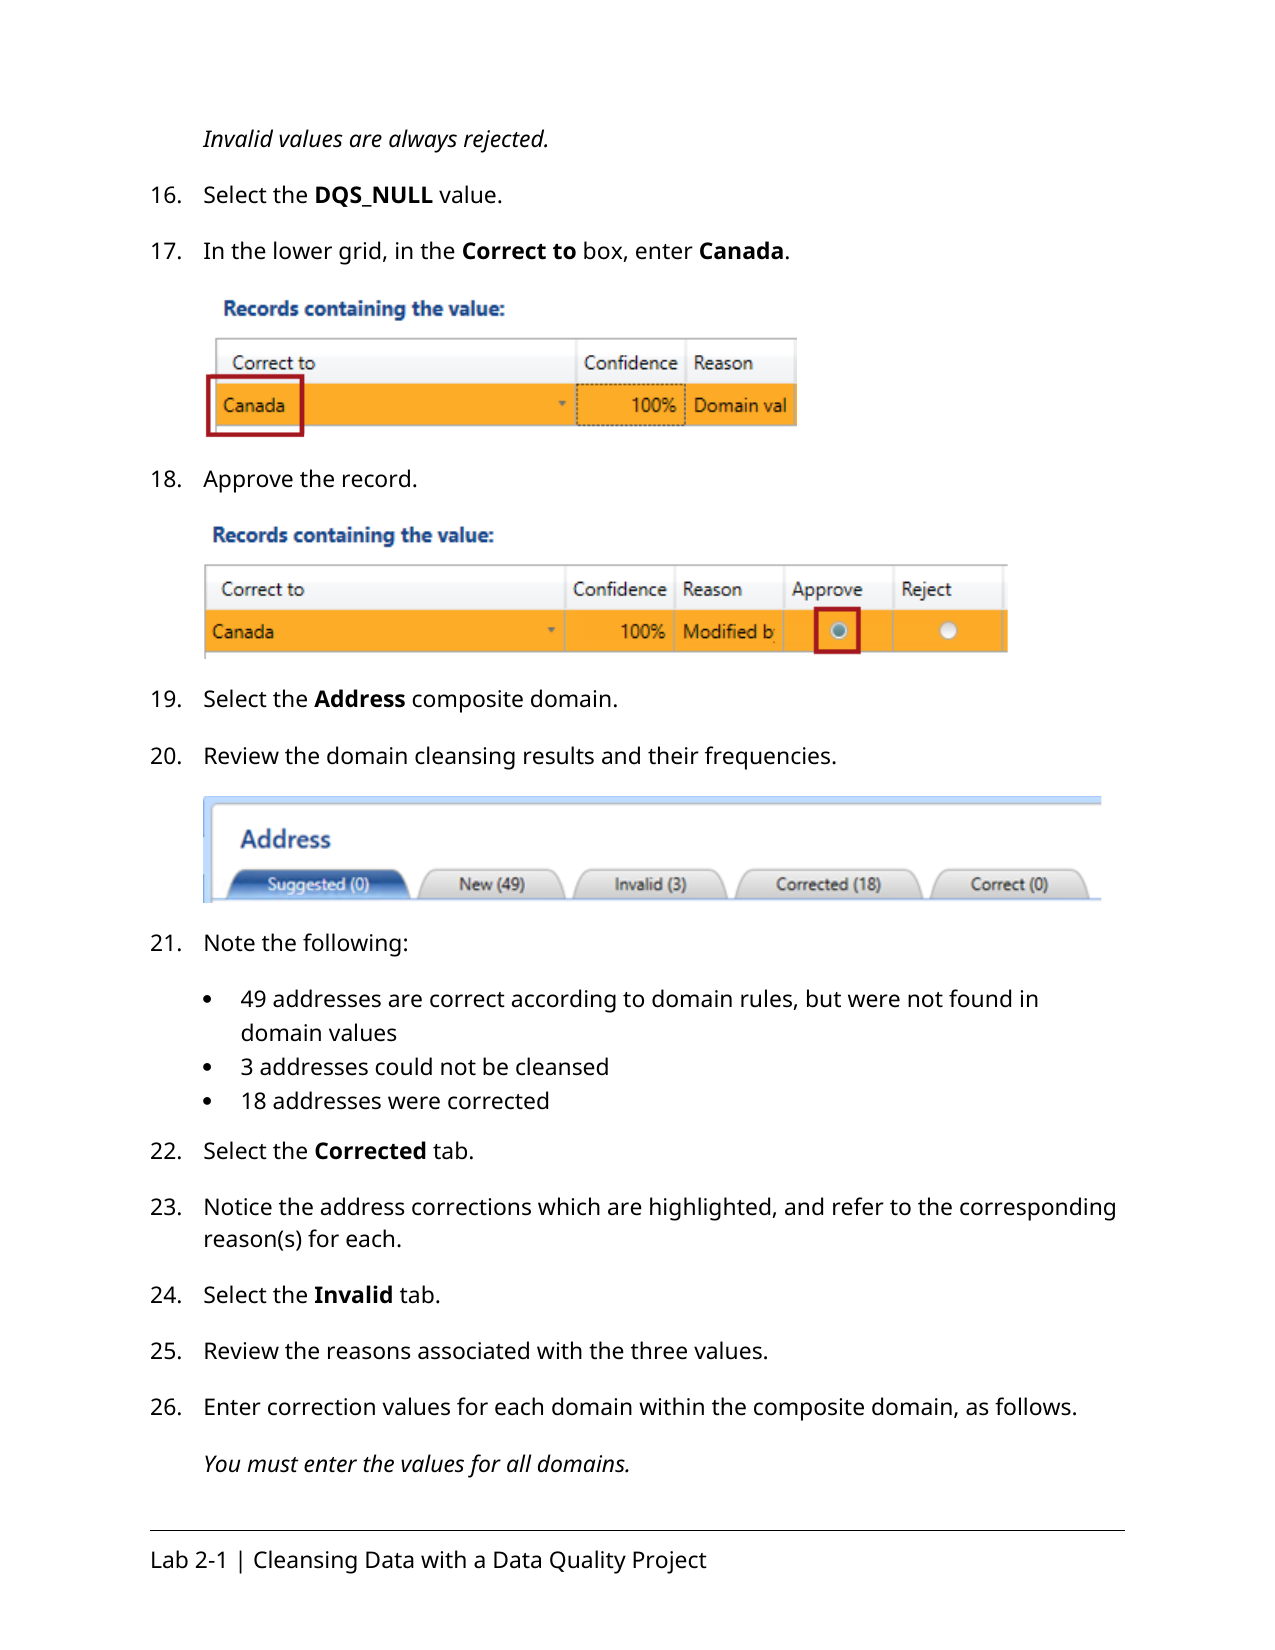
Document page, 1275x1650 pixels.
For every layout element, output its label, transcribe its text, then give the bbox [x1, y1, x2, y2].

text Select the Invalid tab. [150, 1279, 1125, 1310]
text Notice the address corrections which are highlighted, and refer to the corresponding reason(s) for each. [150, 1191, 1125, 1254]
text Select the DQS_NULL value. [150, 179, 1125, 210]
text Review the reasons associated with the three values. [150, 1335, 1125, 1366]
text Select the Corrected tab. [150, 1135, 1125, 1166]
text Review the domain cleansing results and their frequencies. [150, 740, 1125, 771]
text You must enter the values for all domains. [203, 1448, 1125, 1479]
text Approve the record. [150, 463, 1125, 494]
text Invalid values are always rejected. [203, 122, 1125, 154]
picture [203, 291, 797, 439]
text Note the following: [150, 927, 1125, 958]
text In the lower grid, in the Correct to box, enter Canada. [150, 235, 1125, 266]
list 49 addresses are correct according to domain rules, but were not found in domain values [203, 983, 1125, 1048]
picture [203, 519, 1008, 659]
text Enter correction values for each domain within the composite domain, as follows. [150, 1391, 1125, 1423]
text Select the Address composite domain. [150, 683, 1125, 715]
picture [203, 796, 1102, 903]
list 18 addresses were corrected [203, 1085, 1125, 1116]
list 3 addresses could not be cleansed [203, 1051, 1125, 1082]
